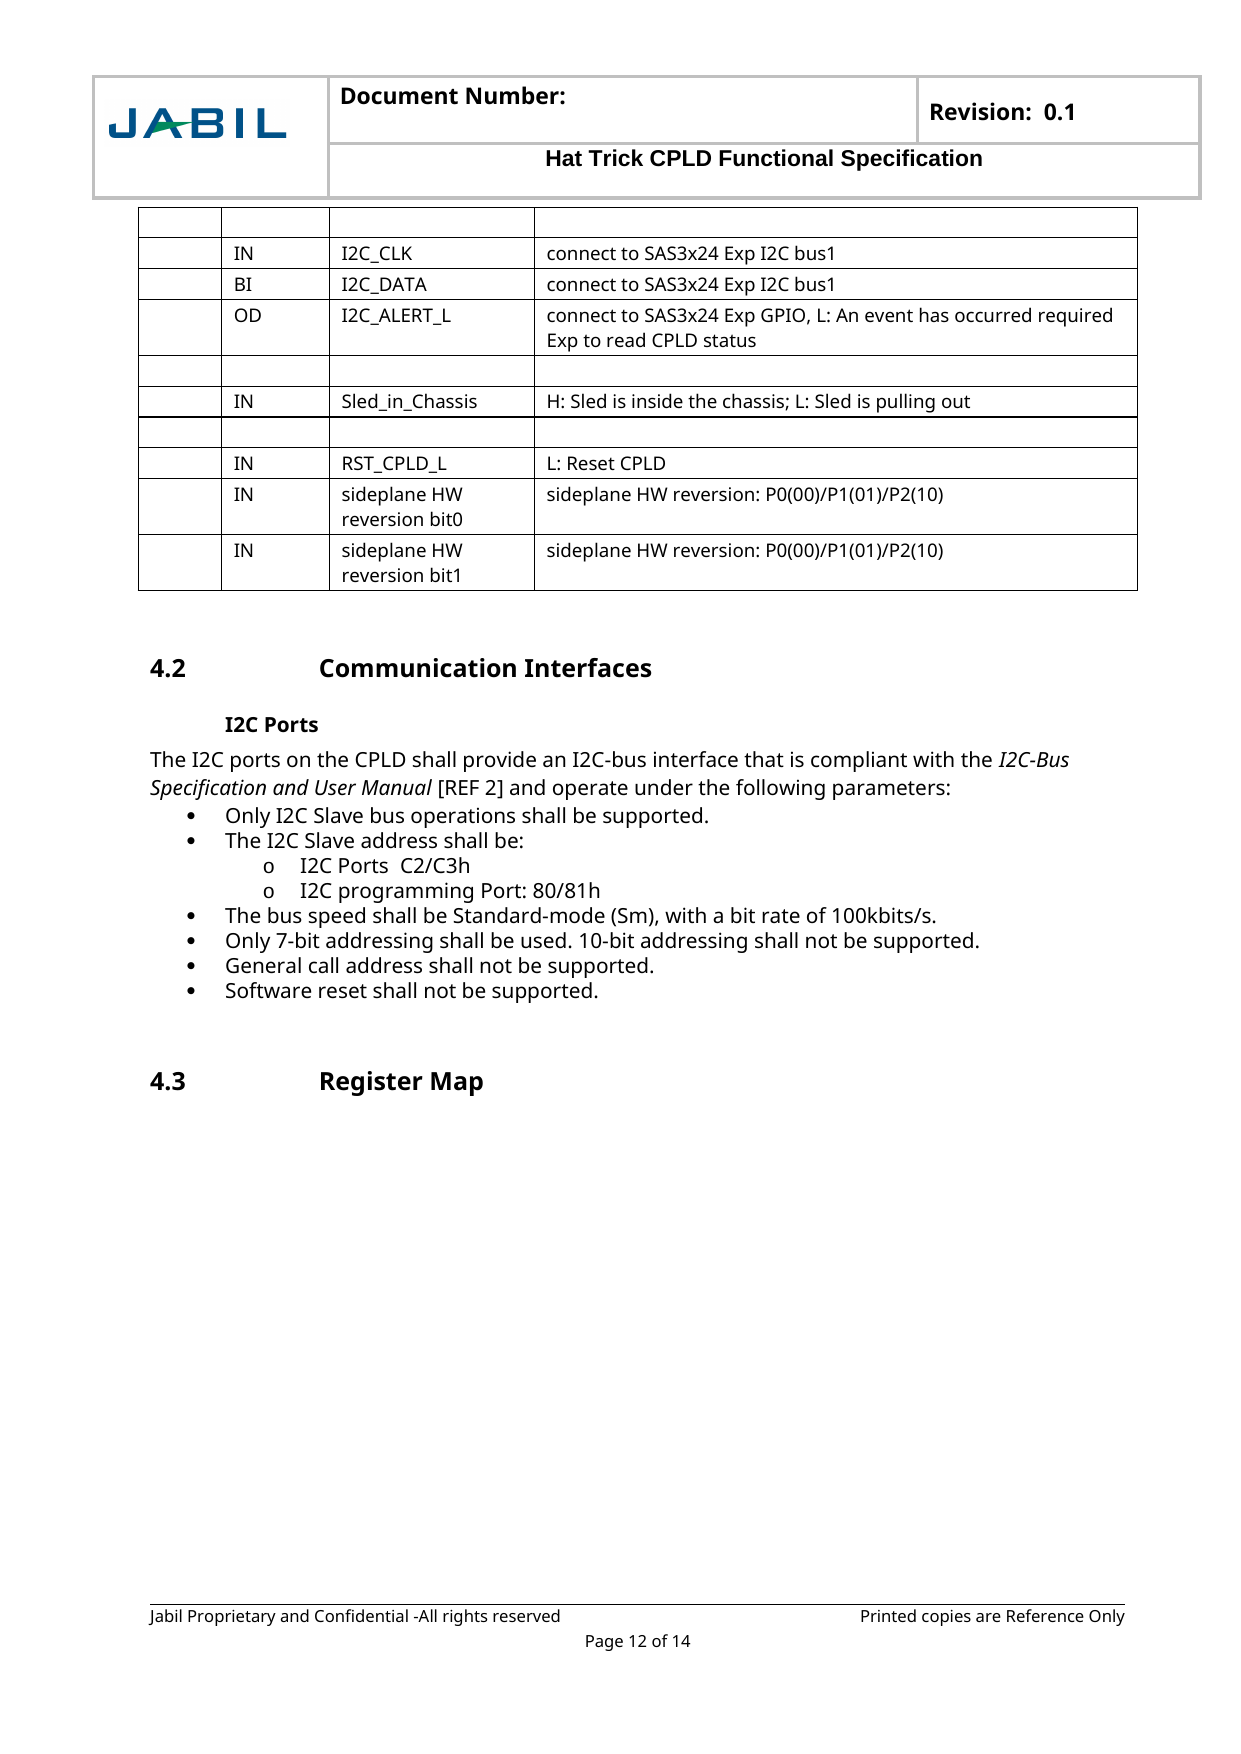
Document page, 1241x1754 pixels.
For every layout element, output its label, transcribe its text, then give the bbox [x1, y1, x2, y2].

table_cell [330, 418, 534, 447]
table_cell [139, 418, 221, 447]
table_cell [535, 208, 1137, 237]
table_cell IN [222, 238, 329, 268]
table_cell RST_CPLD_L [330, 448, 534, 478]
table_cell IN [222, 535, 329, 590]
table_cell IN [222, 448, 329, 478]
table_cell [535, 356, 1137, 386]
table_cell [330, 356, 534, 386]
list I2C programming Port: 80/81h [262, 879, 1125, 904]
table_cell H: Sled is inside the chassis; L: Sled is pulling out [535, 387, 1137, 416]
table_cell [222, 208, 329, 237]
table_cell [139, 387, 221, 416]
table_cell I2C_DATA [330, 269, 534, 299]
table_cell [139, 448, 221, 478]
subtitle I2C Ports [0, 710, 1125, 739]
table_cell [139, 269, 221, 299]
table_cell I2C_CLK [330, 238, 534, 268]
picture [104, 99, 291, 147]
table_cell connect to SAS3x24 Exp I2C bus1 [535, 269, 1137, 299]
table_cell I2C_ALERT_L [330, 300, 534, 355]
list I2C Ports C2/C3h [262, 854, 1125, 879]
list Software reset shall not be supported. [187, 979, 1125, 1004]
table_cell [222, 356, 329, 386]
table_cell Sled_in_Chassis [330, 387, 534, 416]
table_cell IN [222, 387, 329, 416]
list The bus speed shall be Standard-mode (Sm), with a bit rate of 100kbits/s. [187, 904, 1125, 929]
table_cell [139, 356, 221, 386]
table_cell OD [222, 300, 329, 355]
list The I2C Slave address shall be: [187, 829, 1125, 854]
list General call address shall not be supported. [187, 954, 1125, 979]
subtitle Register Map [150, 1063, 1125, 1098]
subtitle Communication Interfaces [150, 651, 1125, 685]
table_cell BI [222, 269, 329, 299]
table_cell sideplane HW reversion bit0 [330, 479, 534, 534]
list Only I2C Slave bus operations shall be supported. [187, 804, 1125, 829]
table_cell connect to SAS3x24 Exp I2C bus1 [535, 238, 1137, 268]
list Only 7-bit addressing shall be used. 10-bit addressing shall not be supported. [187, 929, 1125, 954]
table_cell L: Reset CPLD [535, 448, 1137, 478]
table_cell [139, 479, 221, 534]
text The I2C ports on the CPLD shall provide an I2C-bus interface that is compliant with the I2C-Bus Specification and User Manual [REF 2] and operate under the following parameters: [150, 745, 1125, 802]
table_cell sideplane HW reversion: P0(00)/P1(01)/P2(10) [535, 479, 1137, 534]
table_cell [139, 535, 221, 590]
table_cell [139, 238, 221, 268]
table_cell [139, 300, 221, 355]
table_cell IN [222, 479, 329, 534]
table_cell connect to SAS3x24 Exp GPIO, L: An event has occurred required Exp to read CPLD status [535, 300, 1137, 355]
table_cell [330, 208, 534, 237]
table_cell [139, 208, 221, 237]
table_cell [535, 418, 1137, 447]
table_cell sideplane HW reversion bit1 [330, 535, 534, 590]
table_cell sideplane HW reversion: P0(00)/P1(01)/P2(10) [535, 535, 1137, 590]
table_cell [222, 418, 329, 447]
